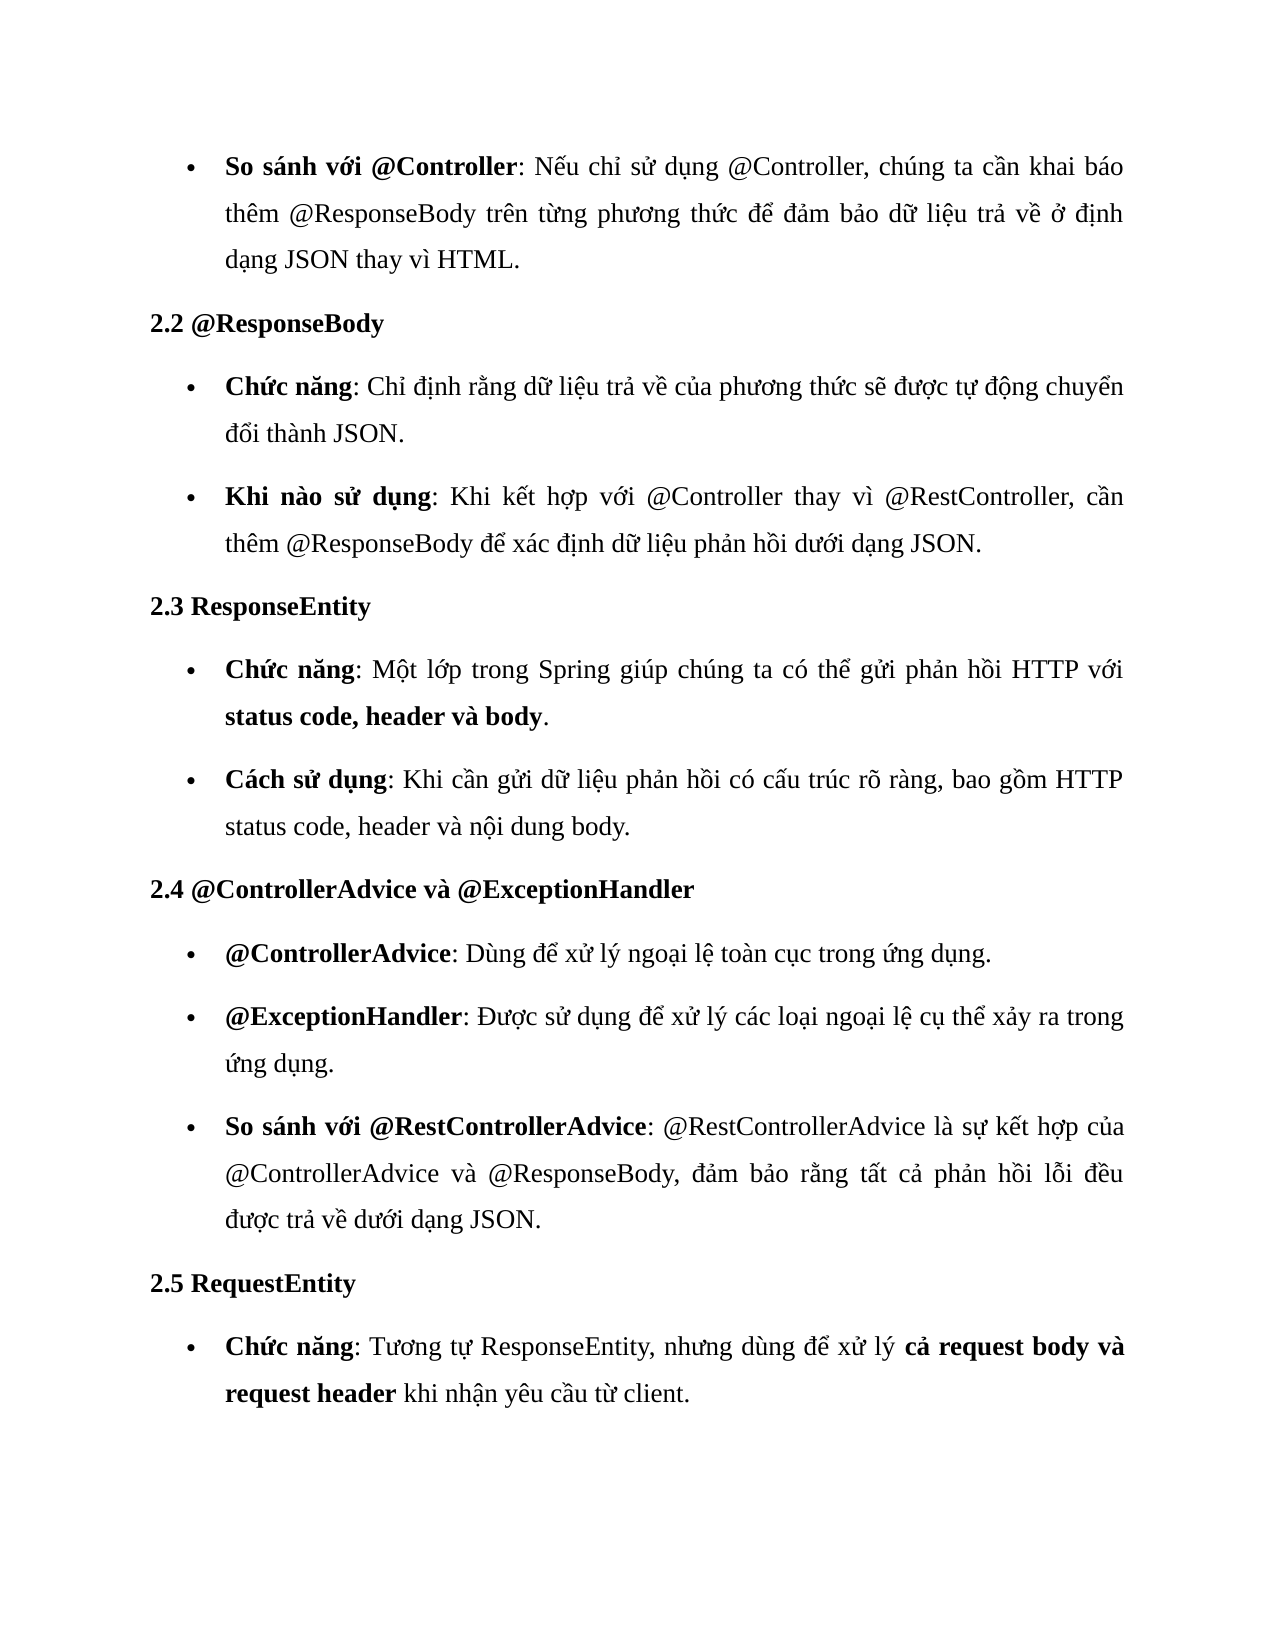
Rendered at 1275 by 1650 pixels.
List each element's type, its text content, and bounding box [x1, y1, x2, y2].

text 2.4 @ControllerAdvice và @ExceptionHandler [150, 873, 1125, 904]
list @ExceptionHandler: Được sử dụng để xử lý các loại ngoại lệ cụ thể xảy ra trong ứng dụng. [187, 1000, 1125, 1078]
text 2.5 RequestEntity [150, 1267, 1125, 1298]
list Cách sử dụng: Khi cần gửi dữ liệu phản hồi có cấu trúc rõ ràng, bao gồm HTTP status code, header và nội dung body. [187, 763, 1125, 841]
list Chức năng: Tương tự ResponseEntity, nhưng dùng để xử lý cả request body và request header khi nhận yêu cầu từ client. [187, 1330, 1125, 1408]
list Chức năng: Chỉ định rằng dữ liệu trả về của phương thức sẽ được tự động chuyển đổi thành JSON. [187, 370, 1125, 448]
list Khi nào sử dụng: Khi kết hợp với @Controller thay vì @RestController, cần thêm @ResponseBody để xác định dữ liệu phản hồi dưới dạng JSON. [187, 480, 1125, 558]
list So sánh với @RestControllerAdvice: @RestControllerAdvice là sự kết hợp của @ControllerAdvice và @ResponseBody, đảm bảo rằng tất cả phản hồi lỗi đều được trả về dưới dạng JSON. [187, 1110, 1125, 1234]
list @ControllerAdvice: Dùng để xử lý ngoại lệ toàn cục trong ứng dụng. [187, 937, 1125, 968]
list So sánh với @Controller: Nếu chỉ sử dụng @Controller, chúng ta cần khai báo thêm @ResponseBody trên từng phương thức để đảm bảo dữ liệu trả về ở định dạng JSON thay vì HTML. [187, 150, 1125, 274]
list Chức năng: Một lớp trong Spring giúp chúng ta có thể gửi phản hồi HTTP với status code, header và body. [187, 653, 1125, 731]
text 2.3 ResponseEntity [150, 590, 1125, 621]
text 2.2 @ResponseBody [150, 307, 1125, 338]
